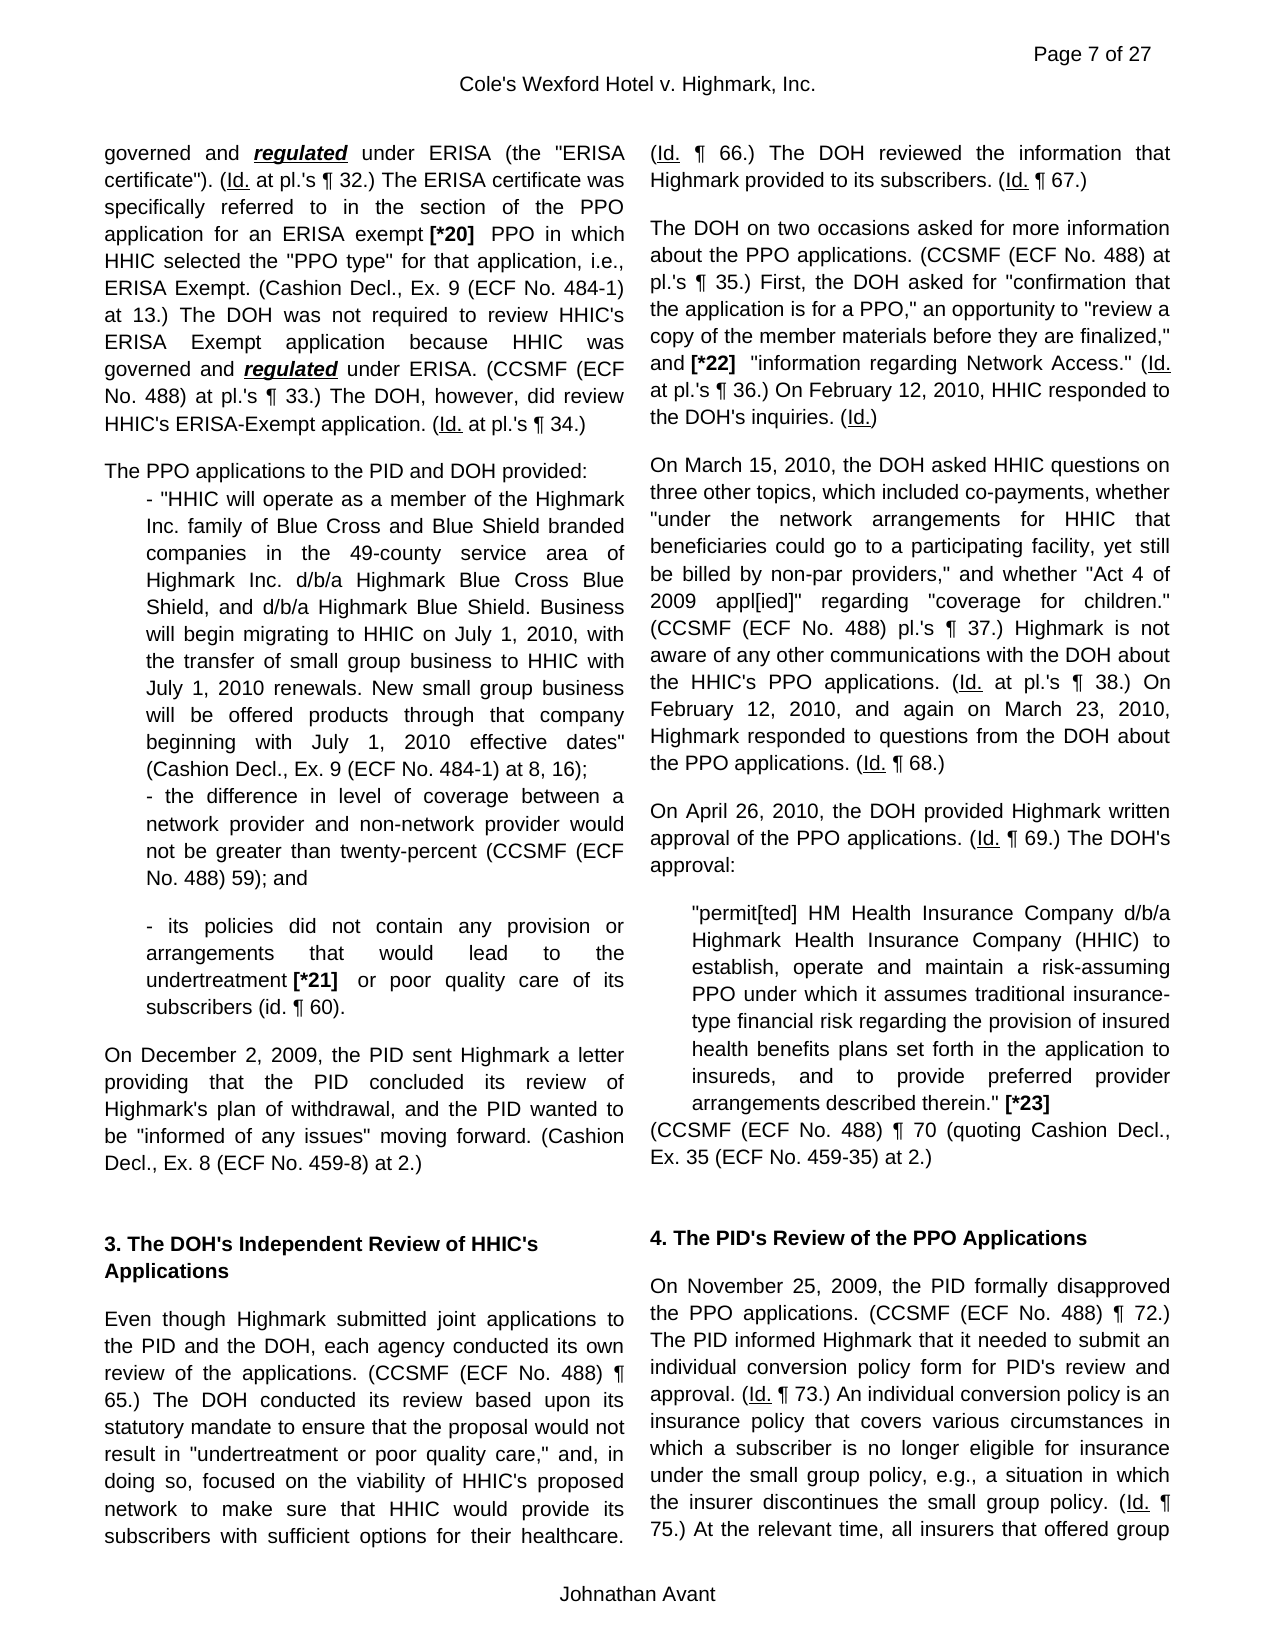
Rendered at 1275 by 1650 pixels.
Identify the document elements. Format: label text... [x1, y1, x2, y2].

text "permit[ted] HM Health Insurance Company d/b/a Highmark Health Insurance Company (HHIC) to establish, operate and maintain a risk-assuming PPO under which it assumes traditional insurance-type financial risk regarding the provision of insured health benefits plans set forth in the application to insureds, and to provide preferred provider arrangements described therein." [*23] [692, 898, 1171, 1114]
text (CCSMF (ECF No. 488) ¶ 70 (quoting Cashion Decl., Ex. 35 (ECF No. 459-35) at 2.) [650, 1114, 1171, 1169]
text 4. The PID's Review of the PPO Applications [650, 1194, 1171, 1249]
text On March 15, 2010, the DOH asked HHIC questions on three other topics, which included co-payments, whether "under the network arrangements for HHIC that beneficiaries could go to a participating facility, yet still be billed by non-par providers," and whether "Act 4 of 2009 appl[ied]" regarding "coverage for children." (CCSMF (ECF No. 488) pl.'s ¶ 37.) Highmark is not aware of any other communications with the DOH about the HHIC's PPO applications. (Id. at pl.'s ¶ 38.) On February 12, 2010, and again on March 23, 2010, Highmark responded to questions from the DOH about the PPO applications. (Id. ¶ 68.) [650, 450, 1171, 775]
text The PPO applications to the PID and DOH provided: [104, 456, 625, 483]
text 3. The DOH's Independent Review of HHIC's Applications [104, 1200, 625, 1283]
text On December 2, 2009, the PID sent Highmark a letter providing that the PID concluded its review of Highmark's plan of withdrawal, and the PID wanted to be "informed of any issues" moving forward. (Cashion Decl., Ex. 8 (ECF No. 459-8) at 2.) [104, 1039, 625, 1175]
text Even though Highmark submitted joint applications to the PID and the DOH, each agency conducted its own review of the applications. (CCSMF (ECF No. 488) ¶ 65.) The DOH conducted its review based upon its statutory mandate to ensure that the proposal would not result in "undertreatment or poor quality care," and, in doing so, focused on the viability of HHIC's proposed network to make sure that HHIC would provide its subscribers with sufficient options for their healthcare. (Id. ¶ 66.) The DOH reviewed the information that Highmark provided to its subscribers. (Id. ¶ 67.) [104, 1304, 625, 1547]
text - "HHIC will operate as a member of the Highmark Inc. family of Blue Cross and Blue Shield branded companies in the 49-county service area of Highmark Inc. d/b/a Highmark Blue Cross Blue Shield, and d/b/a Highmark Blue Shield. Business will begin migrating to HHIC on July 1, 2010, with the transfer of small group business to HHIC with July 1, 2010 renewals. New small group business will be offered products through that company beginning with July 1, 2010 effective dates" (Cashion Decl., Ex. 9 (ECF No. 484-1) at 8, 16); [146, 483, 625, 781]
text - the difference in level of coverage between a network provider and non-network provider would not be greater than twenty-percent (CCSMF (ECF No. 488) 59); and [146, 781, 625, 889]
text On April 26, 2010, the DOH provided Highmark written approval of the PPO applications. (Id. ¶ 69.) The DOH's approval: [650, 796, 1171, 877]
text The DOH on two occasions asked for more information about the PPO applications. (CCSMF (ECF No. 488) at pl.'s ¶ 35.) First, the DOH asked for "confirmation that the application is for a PPO," an opportunity to "review a copy of the member materials before they are finalized," and [*22] "information regarding Network Access." (Id. at pl.'s ¶ 36.) On February 12, 2010, HHIC responded to the DOH's inquiries. (Id.) [650, 212, 1171, 429]
text - its policies did not contain any provision or arrangements that would lead to the undertreatment [*21] or poor quality care of its subscribers (id. ¶ 60). [146, 910, 625, 1019]
